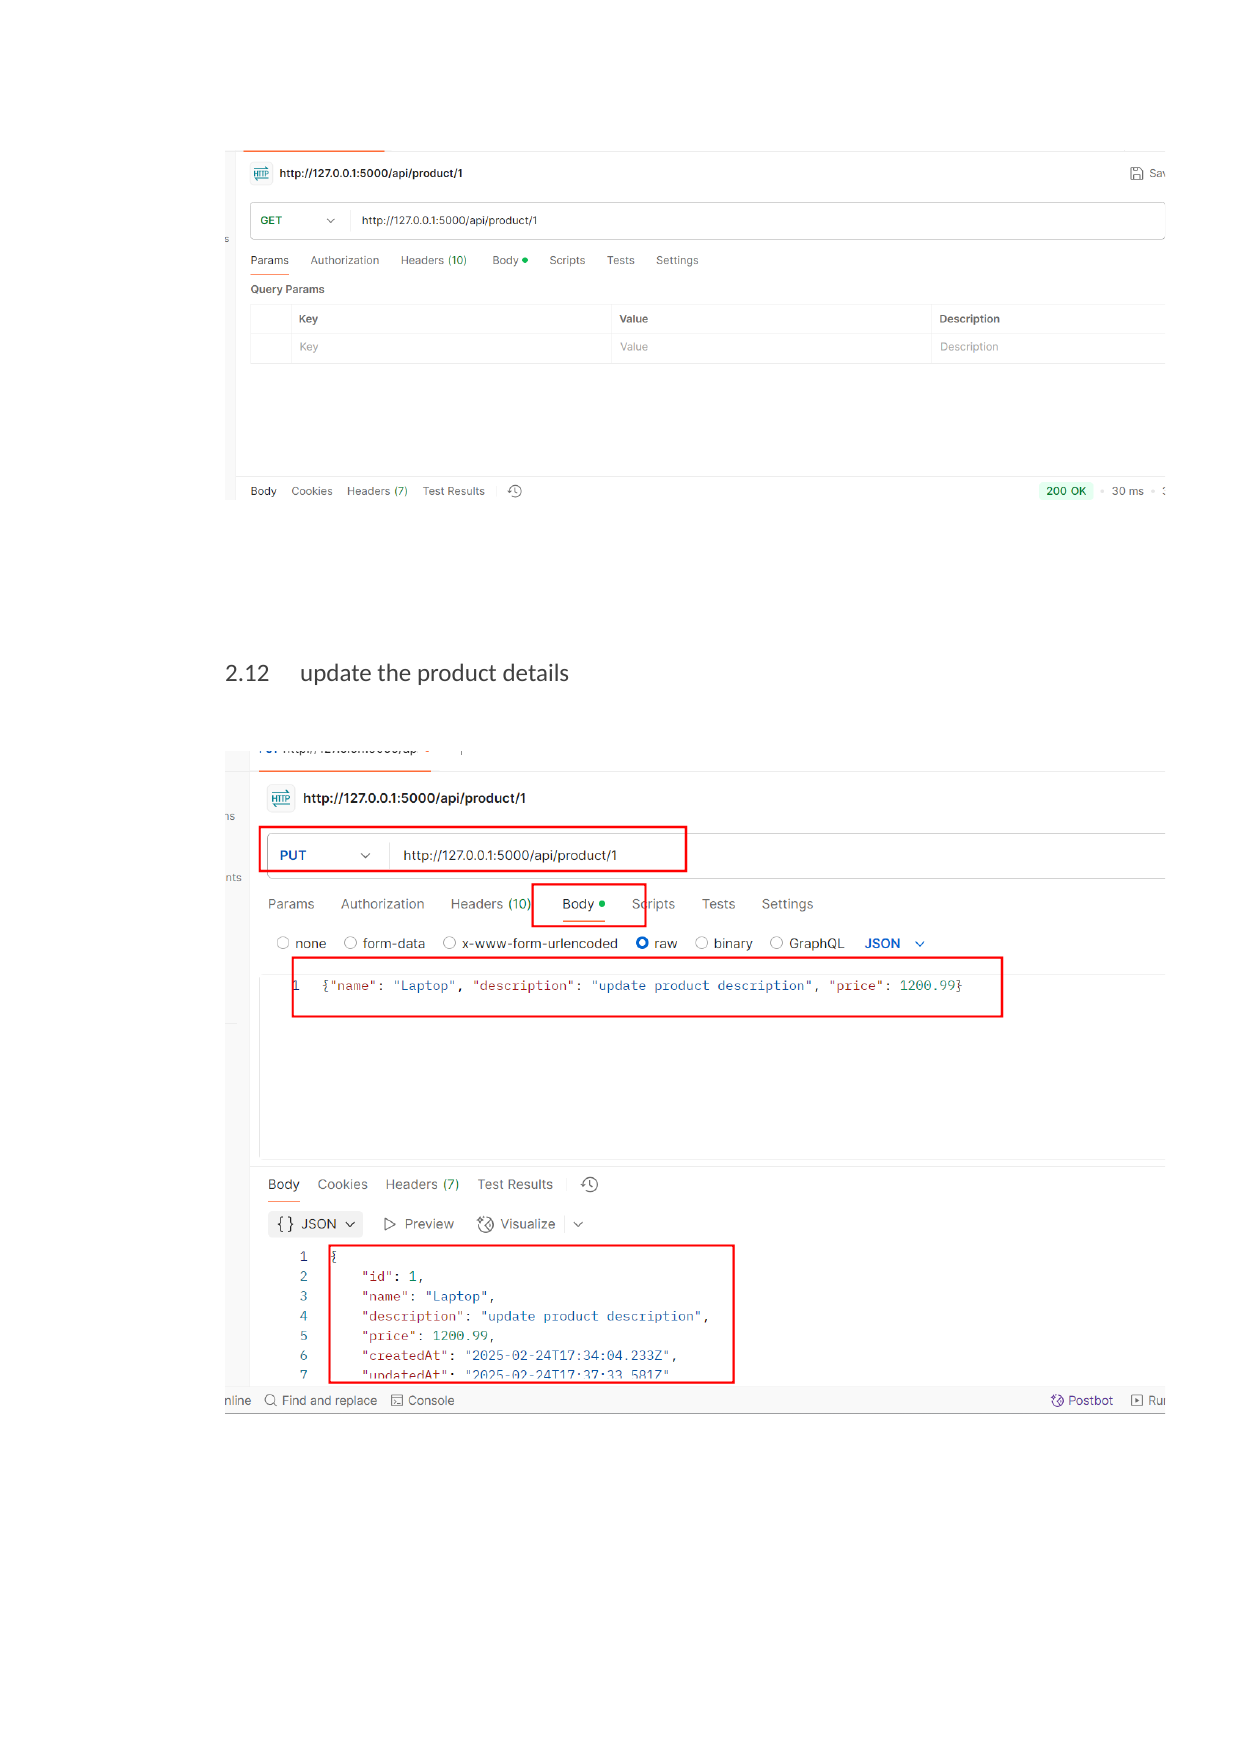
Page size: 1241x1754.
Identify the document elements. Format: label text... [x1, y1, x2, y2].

picture [225, 150, 1166, 500]
picture [225, 751, 1166, 1414]
list update the product details [225, 657, 1090, 688]
